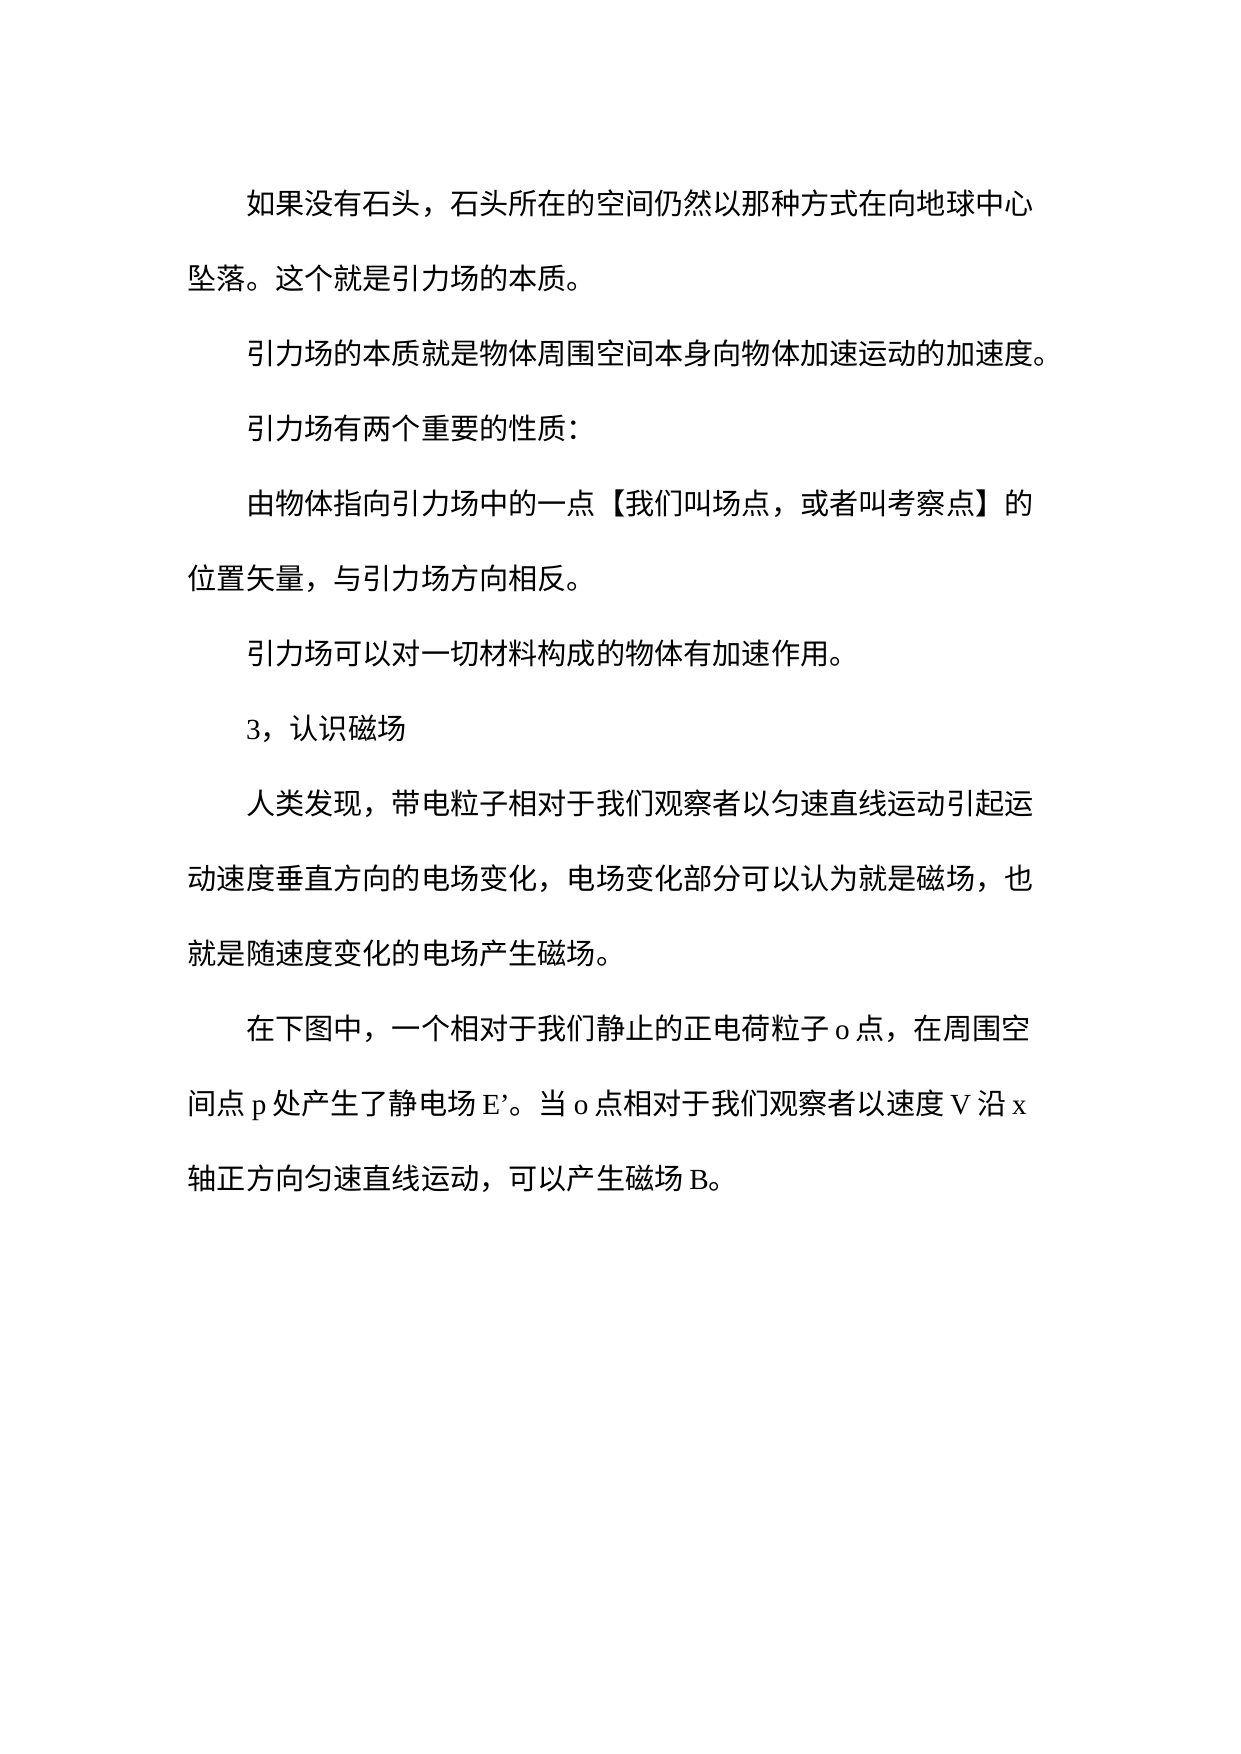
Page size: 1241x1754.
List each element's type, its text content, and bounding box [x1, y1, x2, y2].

text 如果没有石头，石头所在的空间仍然以那种方式在向地球中心坠落。这个就是引力场的本质。 [187, 164, 1053, 314]
text 由物体指向引力场中的一点【我们叫场点，或者叫考察点】的位置矢量，与引力场方向相反。 [187, 464, 1053, 614]
text 在下图中，一个相对于我们静止的正电荷粒子o点，在周围空间点p处产生了静电场E’。当o点相对于我们观察者以速度V沿x轴正方向匀速直线运动，可以产生磁场B。 [187, 989, 1053, 1214]
text 3，认识磁场 [187, 689, 1053, 764]
text 引力场可以对一切材料构成的物体有加速作用。 [187, 614, 1053, 689]
text 引力场有两个重要的性质： [187, 389, 1053, 464]
text 人类发现，带电粒子相对于我们观察者以匀速直线运动引起运动速度垂直方向的电场变化，电场变化部分可以认为就是磁场，也就是随速度变化的电场产生磁场。 [187, 764, 1053, 989]
text 引力场的本质就是物体周围空间本身向物体加速运动的加速度。 [187, 314, 1053, 389]
